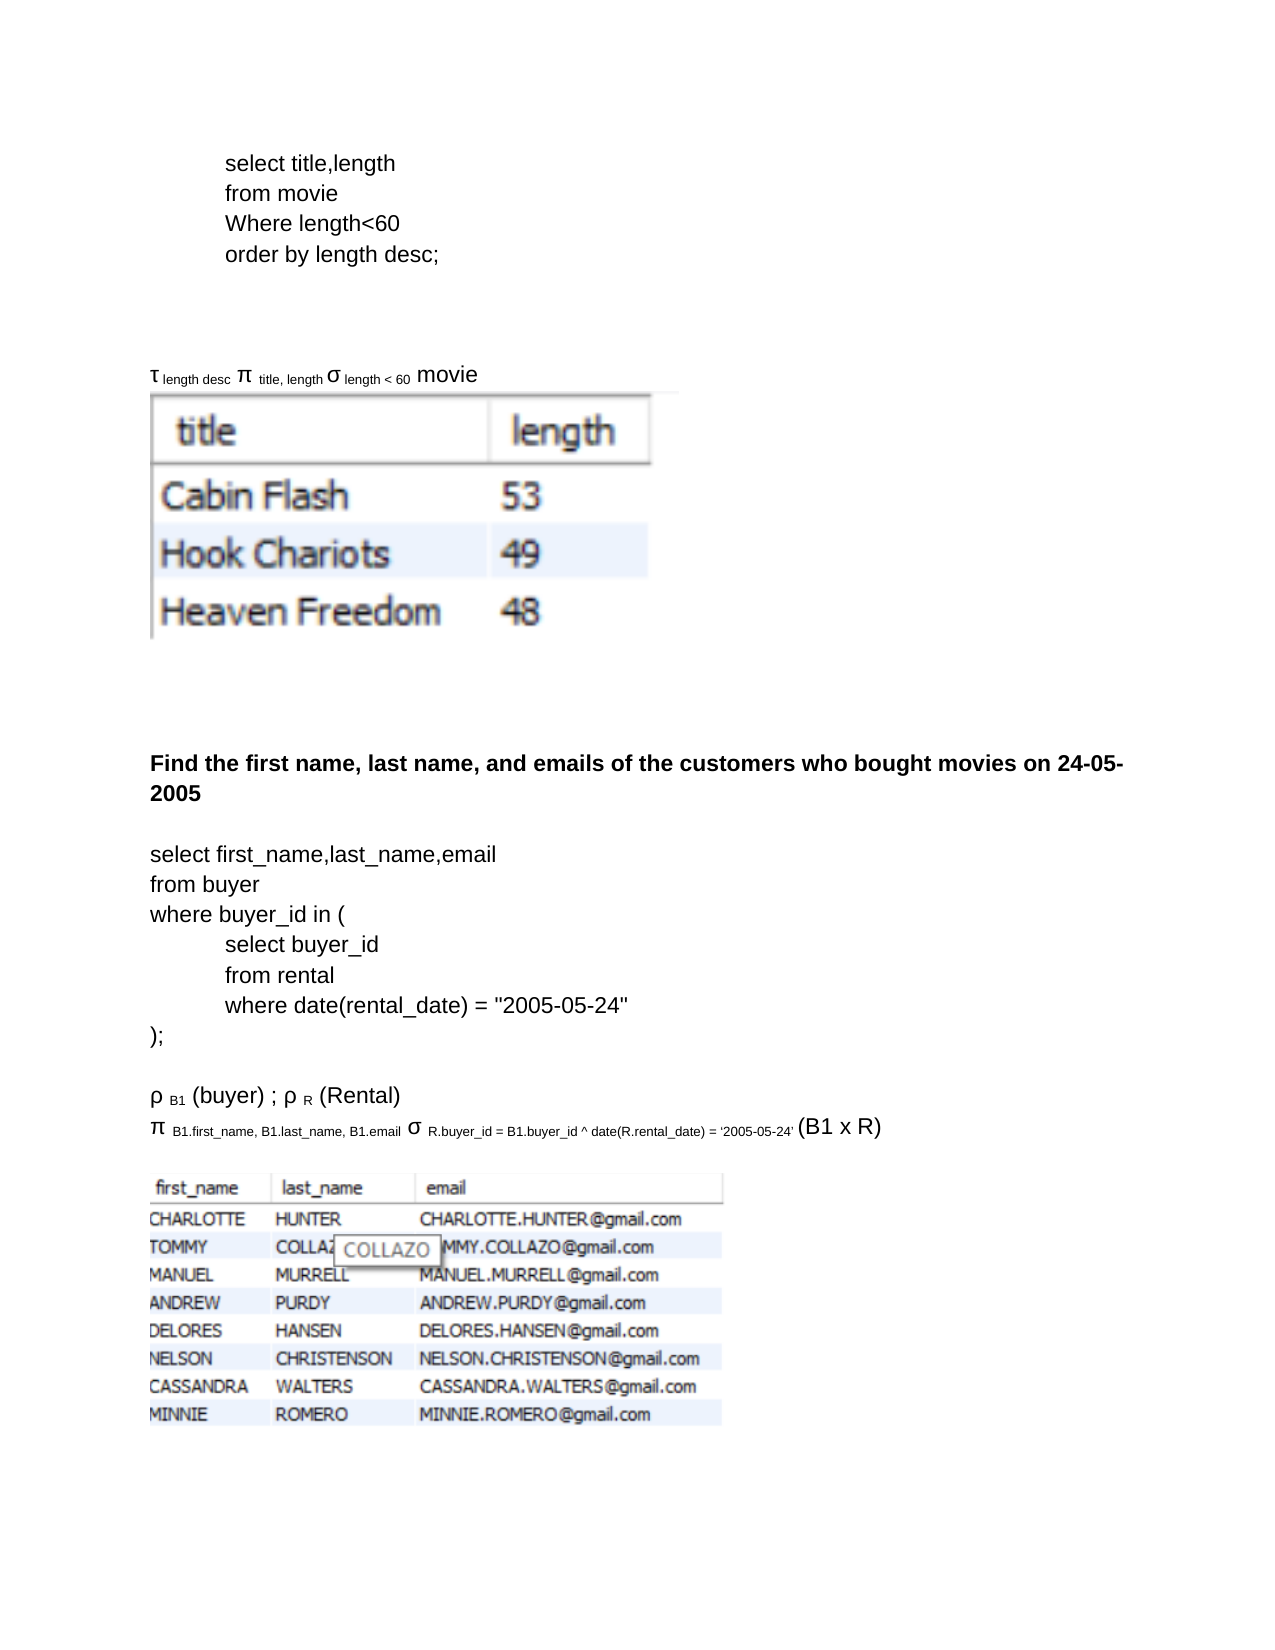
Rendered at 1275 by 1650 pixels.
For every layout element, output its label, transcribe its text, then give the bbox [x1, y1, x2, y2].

text Where length<60 [150, 210, 1125, 237]
text from buyer [150, 871, 1125, 897]
text order by length desc; [150, 241, 1125, 267]
text from rental [150, 962, 1125, 988]
text select buyer_id [150, 931, 1125, 958]
text select title,length [150, 150, 1125, 176]
text τ length desc π title, length σ length < 60 movie [150, 361, 1125, 388]
text where buyer_id in ( [150, 901, 1125, 928]
text where date(rental_date) = "2005-05-24" [150, 992, 1125, 1018]
picture [150, 391, 679, 686]
text π B1.first_name, B1.last_name, B1.email σ R.buyer_id = B1.buyer_id ^ date(R.rental_date) = ‘2005-05-24’ (B1 x R) [150, 1113, 1125, 1139]
picture [150, 1173, 730, 1436]
text Find the first name, last name, and emails of the customers who bought movies on 24-05-2005 [150, 750, 1125, 807]
text ρ B1 (buyer) ; ρ R (Rental) [150, 1082, 1125, 1109]
text select first_name,last_name,email [150, 841, 1125, 867]
text ); [150, 1022, 1125, 1048]
text from movie [150, 180, 1125, 207]
